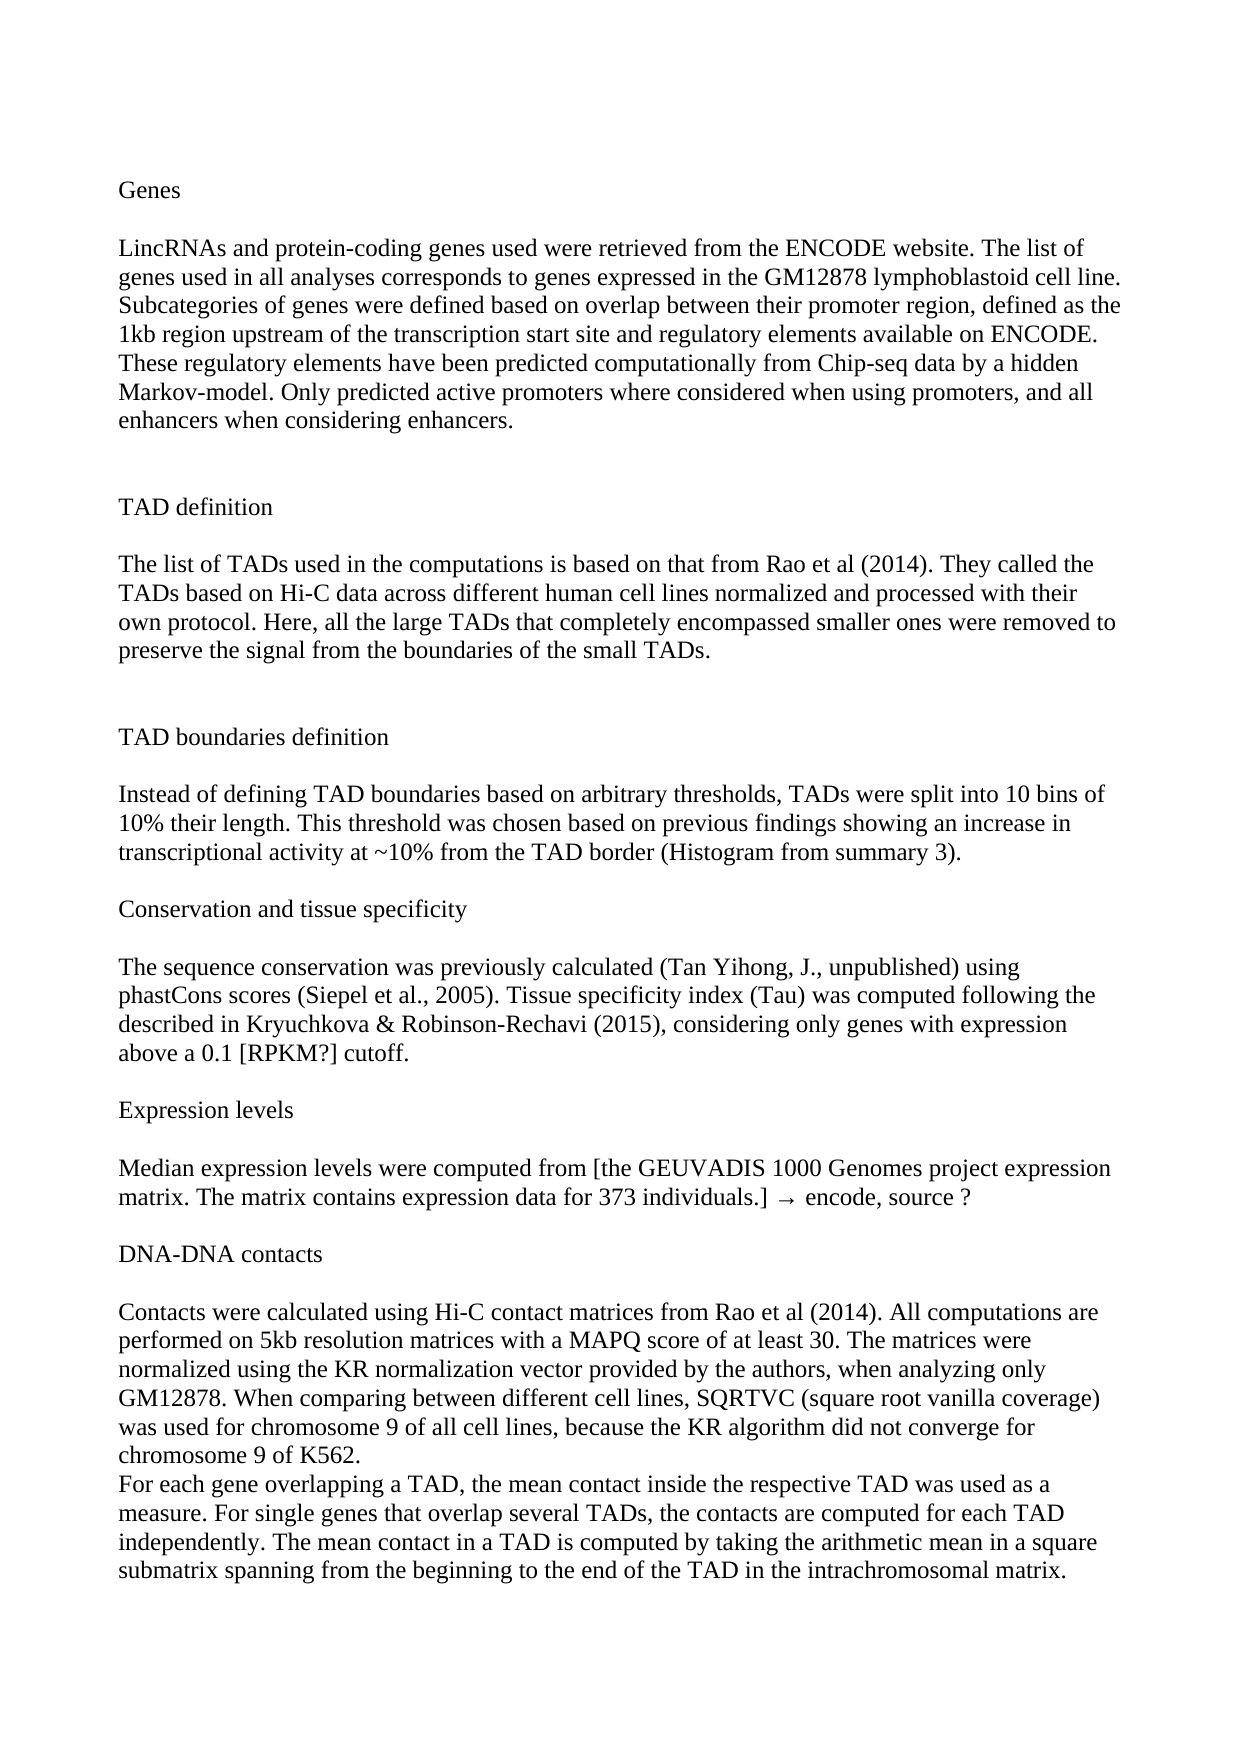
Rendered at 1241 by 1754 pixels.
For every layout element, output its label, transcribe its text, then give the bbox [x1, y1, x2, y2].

text The sequence conservation was previously calculated (Tan Yihong, J., unpublished) using phastCons scores (Siepel et al., 2005)⁠. Tissue specificity index (Tau) was computed following the described in Kryuchkova & Robinson-Rechavi (2015⁠), considering only genes with expression above a 0.1 [RPKM?] cutoff. [118, 952, 1122, 1067]
text Genes [118, 176, 1122, 204]
text Contacts were calculated using Hi-C contact matrices from Rao et al (2014). All computations are performed on 5kb resolution matrices with a MAPQ score of at least 30. The matrices were normalized using the KR normalization vector provided by the authors, when analyzing only GM12878. When comparing between different cell lines, SQRTVC (square root vanilla coverage) was used for chromosome 9 of all cell lines, because the KR algorithm did not converge for chromosome 9 of K562. [118, 1297, 1122, 1469]
text For each gene overlapping a TAD, the mean contact inside the respective TAD was used as a measure. For single genes that overlap several TADs, the contacts are computed for each TAD independently. The mean contact in a TAD is computed by taking the arithmetic mean in a square submatrix spanning from the beginning to the end of the TAD in the intrachromosomal matrix. [118, 1469, 1122, 1584]
text Instead of defining TAD boundaries based on arbitrary thresholds, TADs were split into 10 bins of 10% their length. This threshold was chosen based on previous findings showing an increase in transcriptional activity at ~10% from the TAD border (Histogram from summary 3). [118, 779, 1122, 866]
text TAD definition [118, 492, 1122, 521]
text Expression levels [118, 1096, 1122, 1124]
text The list of TADs used in the computations is based on that from Rao et al (2014). They called the TADs based on Hi-C data across different human cell lines normalized and processed with their own protocol. Here, all the large TADs that completely encompassed smaller ones were removed to preserve the signal from the boundaries of the small TADs. [118, 549, 1122, 664]
text DNA-DNA contacts [118, 1239, 1122, 1268]
text TAD boundaries definition [118, 722, 1122, 751]
text Conservation and tissue specificity [118, 894, 1122, 923]
text LincRNAs and protein-coding genes used were retrieved from the ENCODE website. The list of genes used in all analyses corresponds to genes expressed in the GM12878 lymphoblastoid cell line. Subcategories of genes were defined based on overlap between their promoter region, defined as the 1kb region upstream of the transcription start site and regulatory elements available on ENCODE. These regulatory elements have been predicted computationally from Chip-seq data by a hidden Markov-model. Only predicted active promoters where considered when using promoters, and all enhancers when considering enhancers. [118, 233, 1122, 434]
text Median expression levels were computed from [the GEUVADIS 1000 Genomes project expression matrix. The matrix contains expression data for 373 individuals.] → encode, source ? [118, 1153, 1122, 1211]
